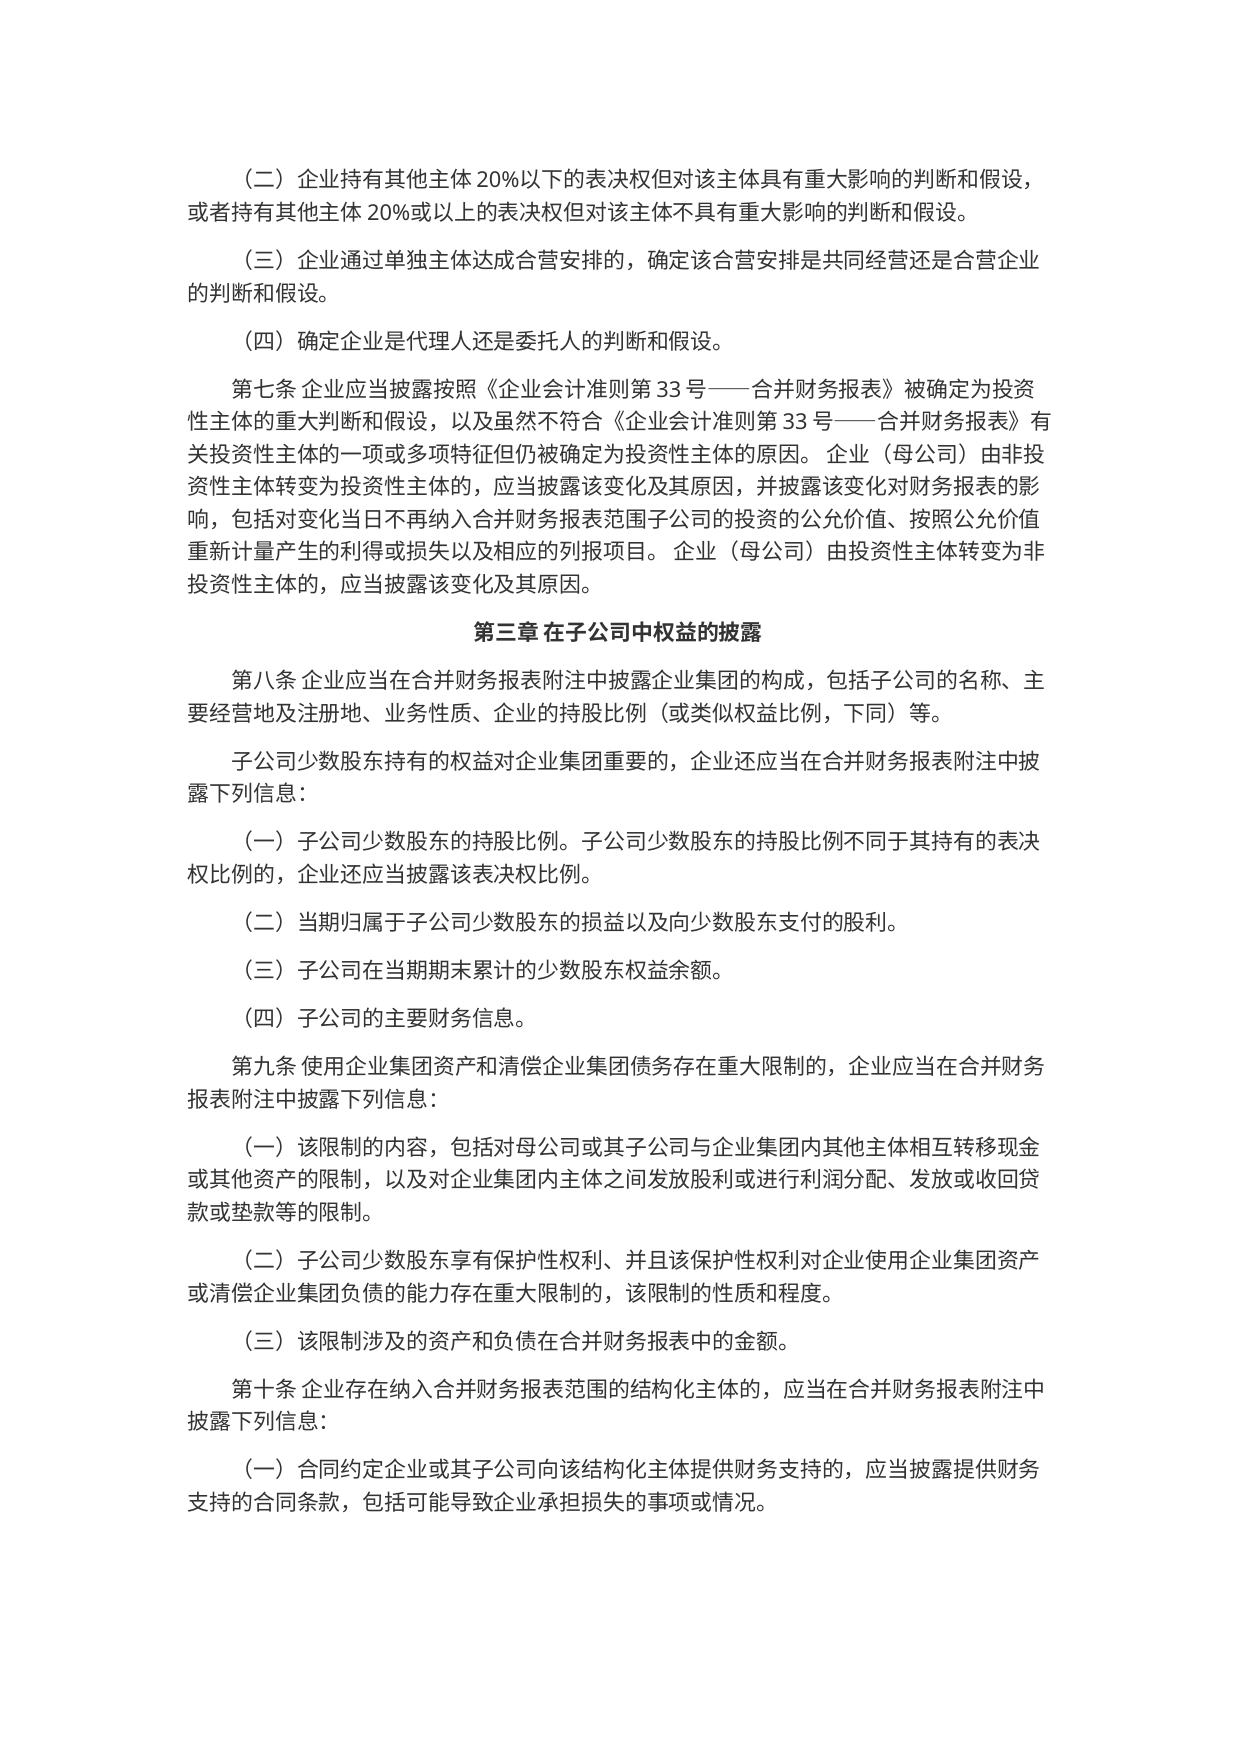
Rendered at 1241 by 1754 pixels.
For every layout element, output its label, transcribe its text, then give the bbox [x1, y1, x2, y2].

text 第三章 在子公司中权益的披露 [187, 614, 1053, 647]
text 第九条 使用企业集团资产和清偿企业集团债务存在重大限制的，企业应当在合并财务报表附注中披露下列信息： [187, 1049, 1053, 1114]
text （四）子公司的主要财务信息。 [187, 1001, 1053, 1033]
text （二）企业持有其他主体20%以下的表决权但对该主体具有重大影响的判断和假设，或者持有其他主体20%或以上的表决权但对该主体不具有重大影响的判断和假设。 [187, 162, 1053, 227]
text 第七条 企业应当披露按照《企业会计准则第33号——合并财务报表》被确定为投资性主体的重大判断和假设，以及虽然不符合《企业会计准则第33号——合并财务报表》有关投资性主体的一项或多项特征但仍被确定为投资性主体的原因。 企业（母公司）由非投资性主体转变为投资性主体的，应当披露该变化及其原因，并披露该变化对财务报表的影响，包括对变化当日不再纳入合并财务报表范围子公司的投资的公允价值、按照公允价值重新计量产生的利得或损失以及相应的列报项目。 企业（母公司）由投资性主体转变为非投资性主体的，应当披露该变化及其原因。 [187, 371, 1053, 599]
text 第八条 企业应当在合并财务报表附注中披露企业集团的构成，包括子公司的名称、主要经营地及注册地、业务性质、企业的持股比例（或类似权益比例，下同）等。 [187, 663, 1053, 728]
text （三）企业通过单独主体达成合营安排的，确定该合营安排是共同经营还是合营企业的判断和假设。 [187, 243, 1053, 308]
text 第十条 企业存在纳入合并财务报表范围的结构化主体的，应当在合并财务报表附注中披露下列信息： [187, 1371, 1053, 1436]
text （一）子公司少数股东的持股比例。子公司少数股东的持股比例不同于其持有的表决权比例的，企业还应当披露该表决权比例。 [187, 824, 1053, 889]
text （一）合同约定企业或其子公司向该结构化主体提供财务支持的，应当披露提供财务支持的合同条款，包括可能导致企业承担损失的事项或情况。 [187, 1452, 1053, 1517]
text （二）当期归属于子公司少数股东的损益以及向少数股东支付的股利。 [187, 904, 1053, 937]
text （一）该限制的内容，包括对母公司或其子公司与企业集团内其他主体相互转移现金或其他资产的限制，以及对企业集团内主体之间发放股利或进行利润分配、发放或收回贷款或垫款等的限制。 [187, 1129, 1053, 1227]
text （三）子公司在当期期末累计的少数股东权益余额。 [187, 953, 1053, 985]
text （二）子公司少数股东享有保护性权利、并且该保护性权利对企业使用企业集团资产或清偿企业集团负债的能力存在重大限制的，该限制的性质和程度。 [187, 1243, 1053, 1308]
text （三）该限制涉及的资产和负债在合并财务报表中的金额。 [187, 1323, 1053, 1356]
text 子公司少数股东持有的权益对企业集团重要的，企业还应当在合并财务报表附注中披露下列信息： [187, 743, 1053, 808]
text （四）确定企业是代理人还是委托人的判断和假设。 [187, 323, 1053, 356]
